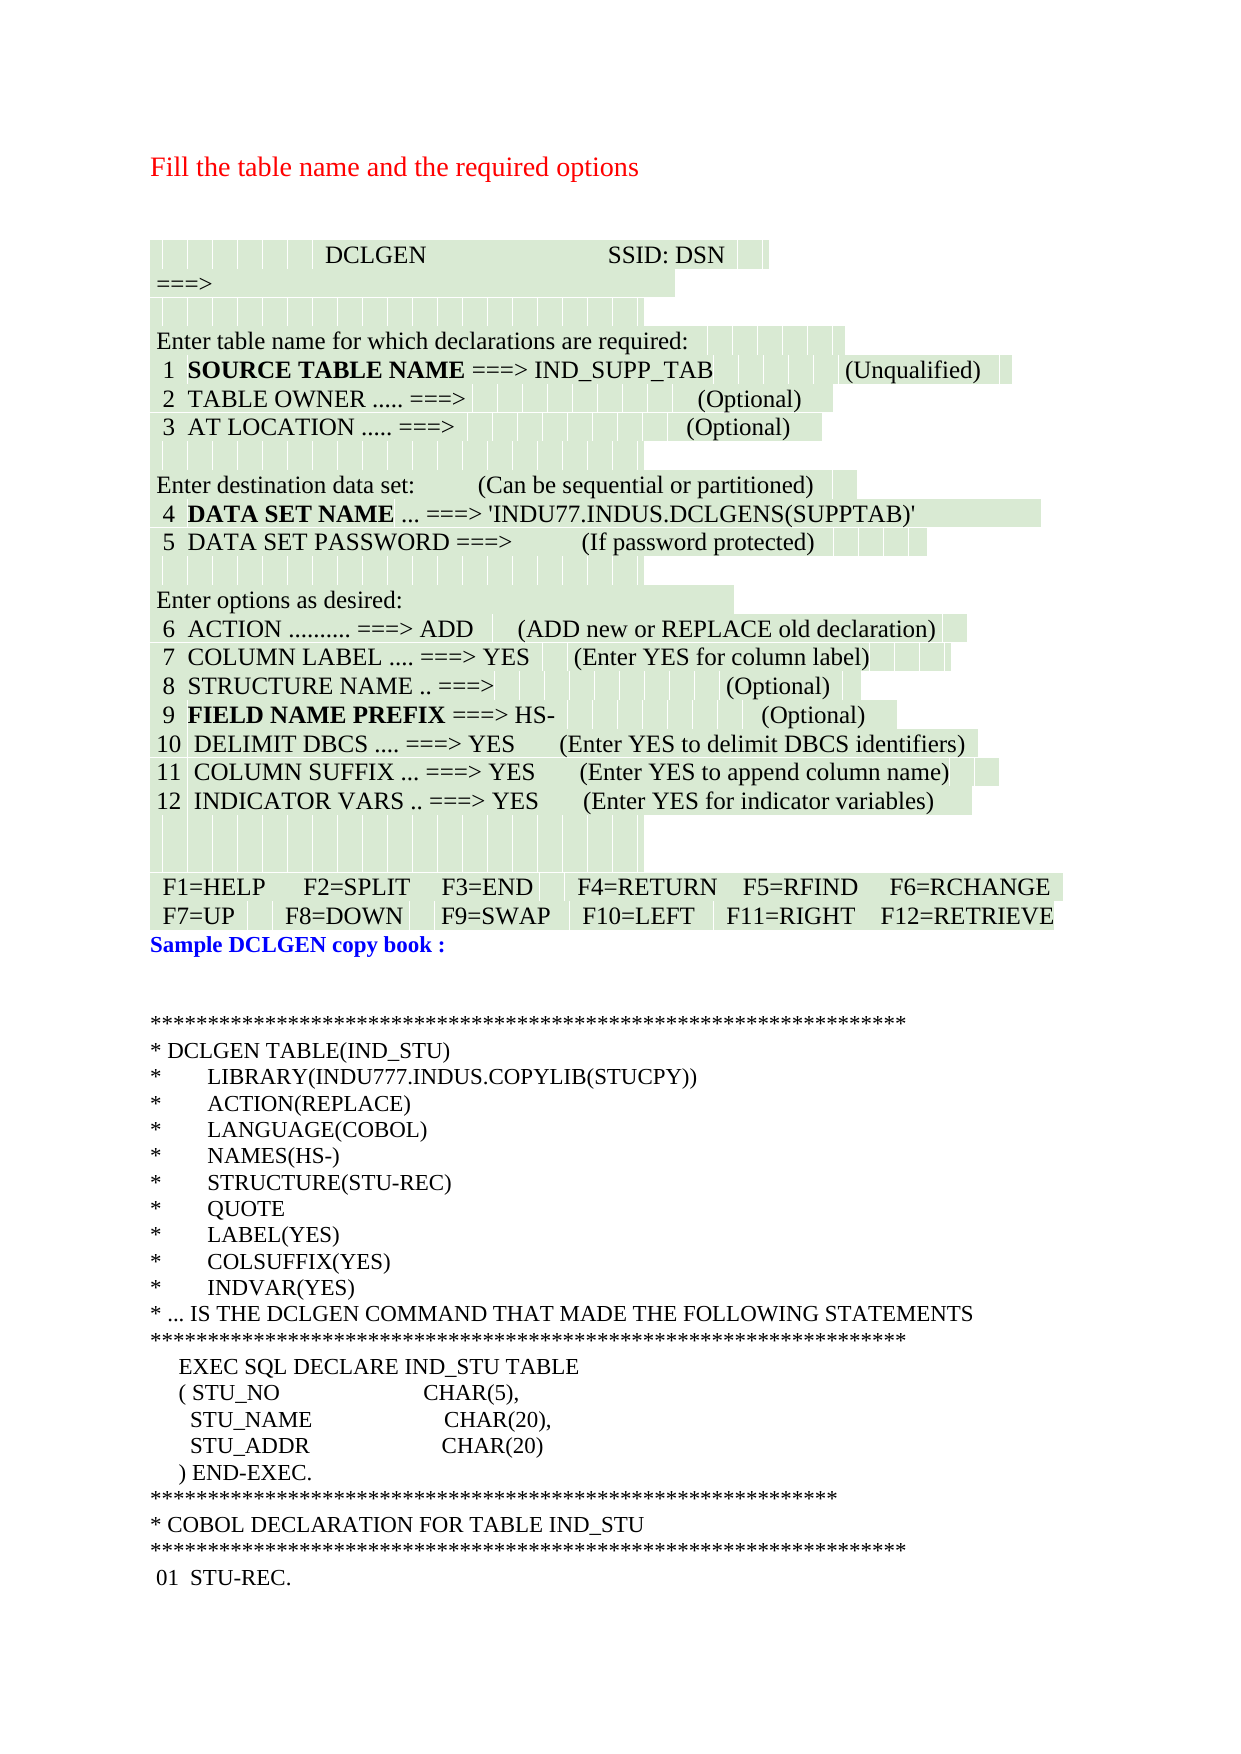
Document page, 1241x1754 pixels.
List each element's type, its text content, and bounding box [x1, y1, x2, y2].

text DCLGEN SSID: DSN ===> Enter table name for which declarations are required: 1 SOURCE TABLE NAME ===> IND_SUPP_TAB (Unqualified) 2 TABLE OWNER ..... ===> (Optional) 3 AT LOCATION ..... ===> (Optional) Enter destination data set: (Can be sequential or partitioned) 4 DATA SET NAME ... ===> 'INDU77.INDUS.DCLGENS(SUPPTAB)' 5 DATA SET PASSWORD ===> (If password protected) Enter options as desired: 6 ACTION .......... ===> ADD (ADD new or REPLACE old declaration) 7 COLUMN LABEL .... ===> YES (Enter YES for column label) 8 STRUCTURE NAME .. ===> (Optional) 9 FIELD NAME PREFIX ===> HS- (Optional) 10 DELIMIT DBCS .... ===> YES (Enter YES to delimit DBCS identifiers) 11 COLUMN SUFFIX ... ===> YES (Enter YES to append column name) 12 INDICATOR VARS .. ===> YES (Enter YES for indicator variables) F1=HELP F2=SPLIT F3=END F4=RETURN F5=RFIND F6=RCHANGE F7=UP F8=DOWN F9=SWAP F10=LEFT F11=RIGHT F12=RETRIEVE [150, 240, 1090, 930]
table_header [149, 930, 987, 1592]
text Fill the table name and the required options [150, 150, 1090, 182]
